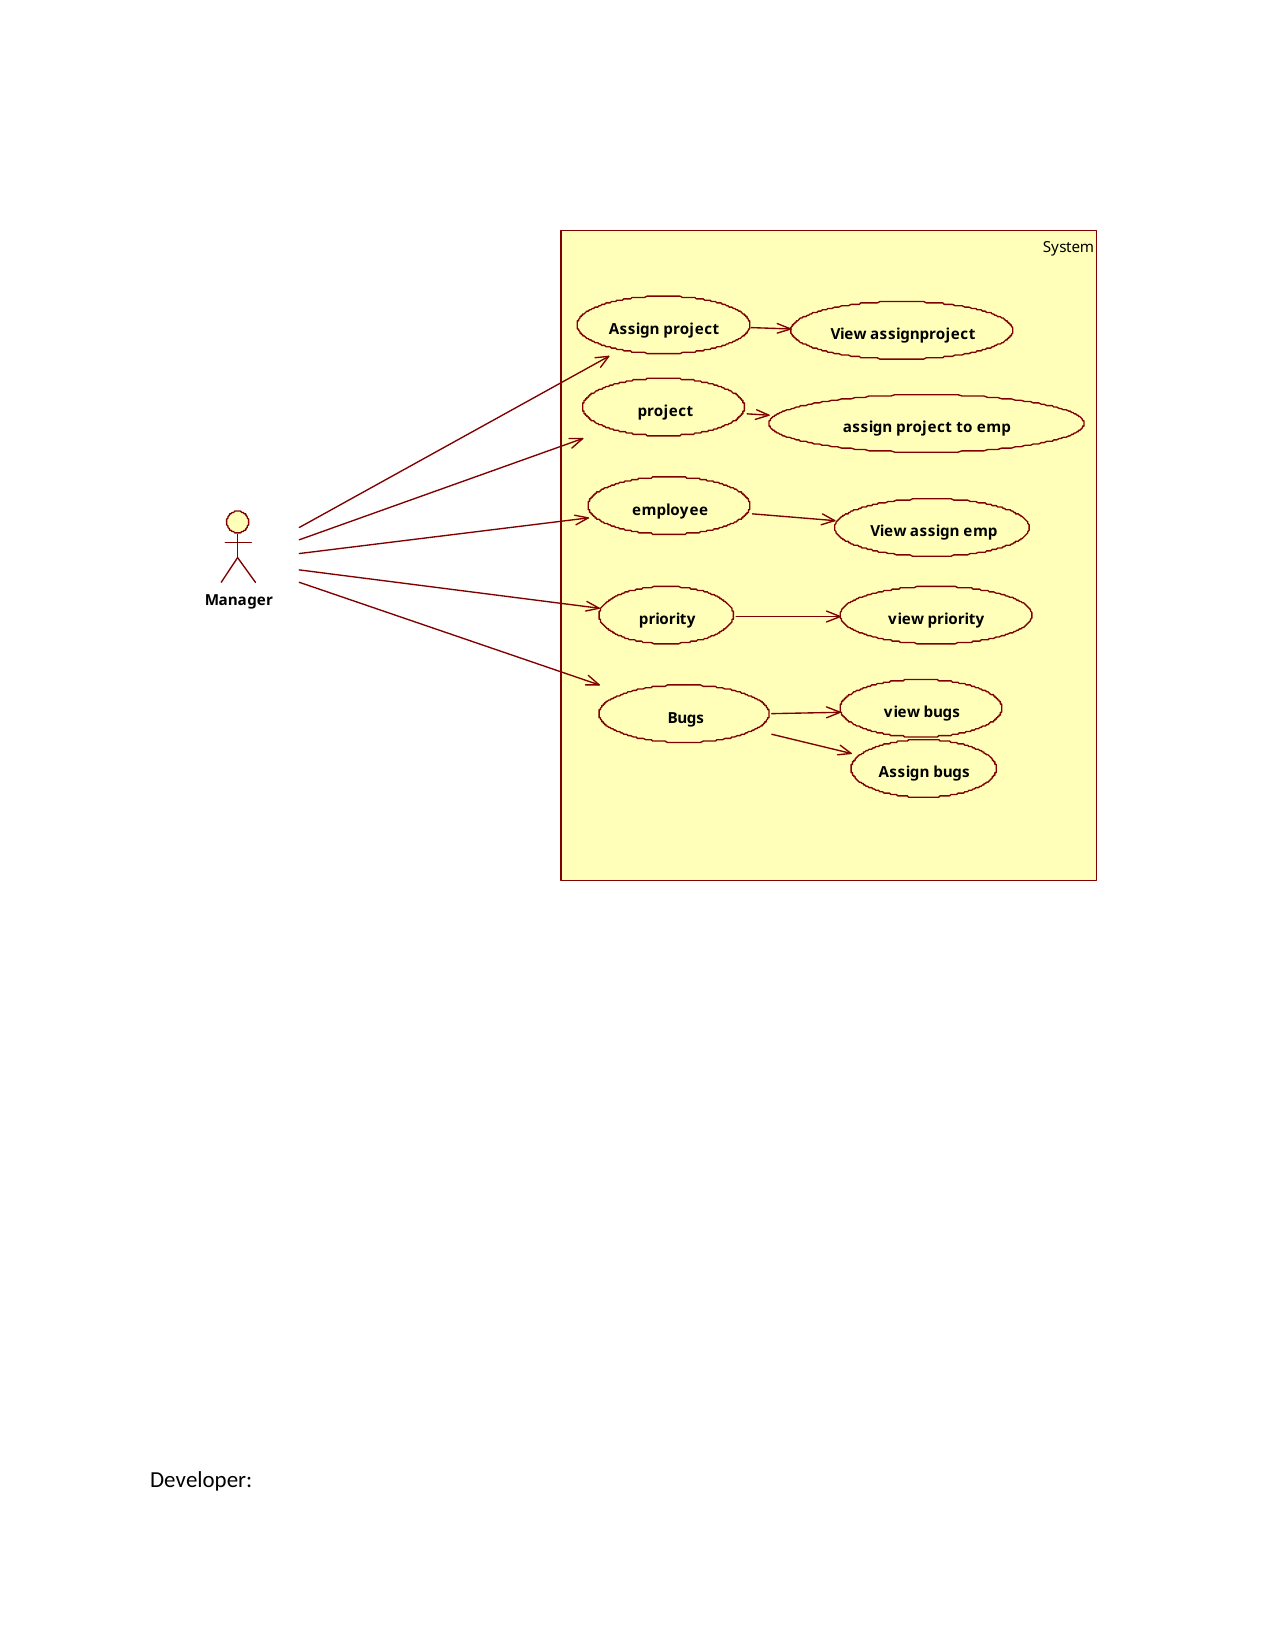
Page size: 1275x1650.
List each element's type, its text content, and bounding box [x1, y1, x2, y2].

text Developer: [150, 1465, 1125, 1493]
